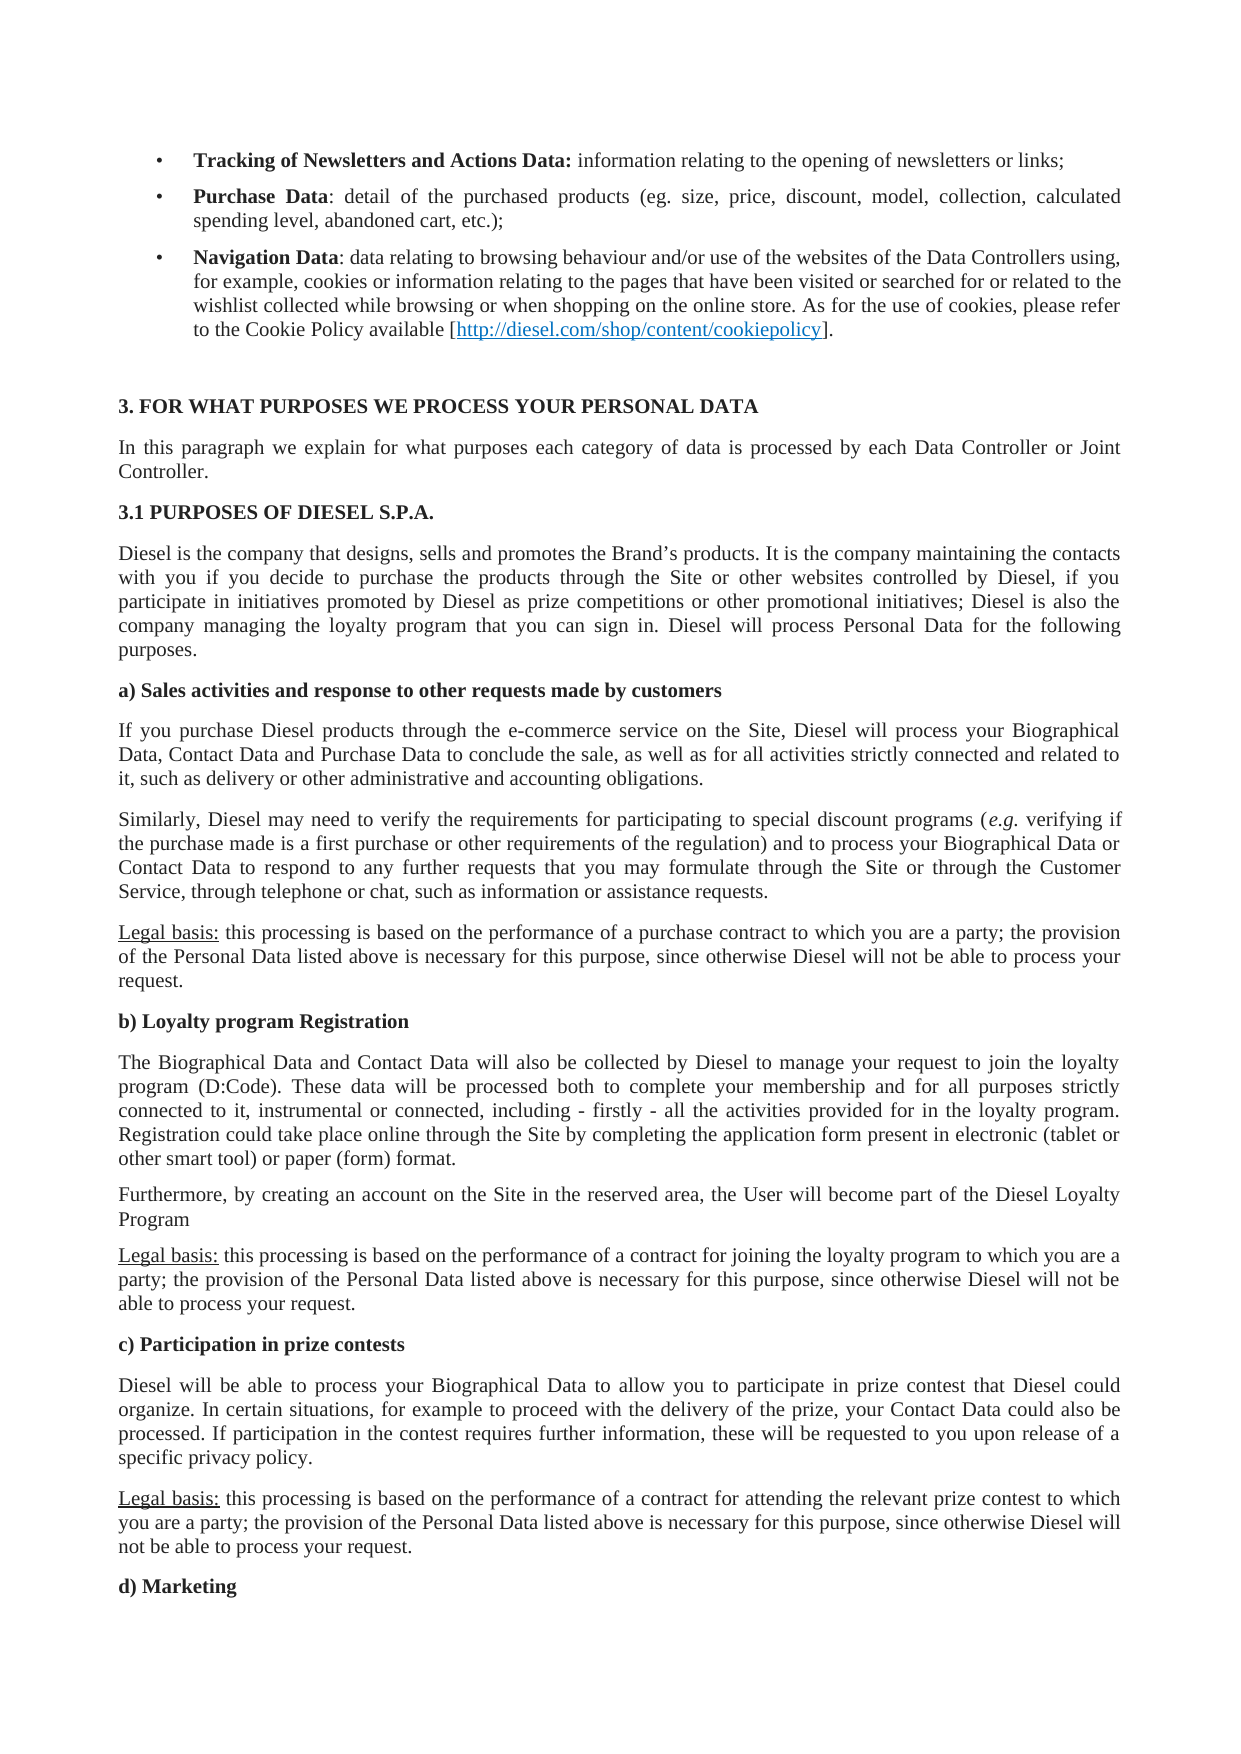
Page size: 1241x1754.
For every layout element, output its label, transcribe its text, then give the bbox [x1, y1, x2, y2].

text If you purchase Diesel products through the e-commerce service on the Site, Diesel will process your Biographical Data, Contact Data and Purchase Data to conclude the sale, as well as for all activities strictly connected and related to it, such as delivery or other administrative and accounting obligations. [118, 718, 1122, 790]
text In this paragraph we explain for what purposes each category of data is processed by each Data Controller or Joint Controller. [118, 435, 1122, 483]
text Legal basis: this processing is based on the performance of a purchase contract to which you are a party; the provision of the Personal Data listed above is necessary for this purpose, since otherwise Diesel will not be able to process your request. [118, 920, 1122, 992]
text d) Marketing [118, 1574, 1122, 1598]
text Legal basis: this processing is based on the performance of a contract for joining the loyalty program to which you are a party; the provision of the Personal Data listed above is necessary for this purpose, since otherwise Diesel will not be able to process your request. [118, 1243, 1122, 1315]
text Diesel will be able to process your Biographical Data to allow you to participate in prize contest that Diesel could organize. In certain situations, for example to proceed with the delivery of the prize, your Contact Data could also be processed. If participation in the contest requires further information, these will be requested to you upon release of a specific privacy policy. [118, 1373, 1122, 1469]
text 3.1 PURPOSES OF DIESEL S.P.A. [118, 500, 1122, 524]
text The Biographical Data and Contact Data will also be collected by Diesel to manage your request to join the loyalty program (D:Code). These data will be processed both to complete your membership and for all purposes strictly connected to it, instrumental or connected, including - firstly - all the activities provided for in the loyalty program. Registration could take place online through the Site by completing the application form present in electronic (tablet or other smart tool) or paper (form) format. [118, 1049, 1122, 1170]
text Legal basis: this processing is based on the performance of a contract for attending the relevant prize contest to which you are a party; the provision of the Personal Data listed above is necessary for this purpose, since otherwise Diesel will not be able to process your request. [118, 1486, 1122, 1558]
list Navigation Data: data relating to browsing behaviour and/or use of the websites of the Data Controllers using, for example, cookies or information relating to the pages that have been visited or searched for or related to the wishlist collected while browsing or when shopping on the online store. As for the use of cookies, please refer to the Cookie Policy available [http://diesel.com/shop/content/cookiepolicy]. [156, 245, 1122, 341]
list Purchase Data: detail of the purchased products (eg. size, price, discount, model, collection, calculated spending level, abandoned cart, etc.); [156, 184, 1122, 232]
list Tracking of Newsletters and Actions Data: information relating to the opening of newsletters or links; [156, 148, 1122, 172]
text Diesel is the company that designs, sells and promotes the Brand’s products. It is the company maintaining the contacts with you if you decide to purchase the products through the Site or other websites controlled by Diesel, if you participate in initiatives promoted by Diesel as prize competitions or other promotional initiatives; Diesel is also the company managing the loyalty program that you can sign in. Diesel will process Personal Data for the following purposes. [118, 541, 1122, 661]
text a) Sales activities and response to other requests made by customers [118, 677, 1122, 702]
text Similarly, Diesel may need to verify the requirements for participating to special discount programs (e.g. verifying if the purchase made is a first purchase or other requirements of the regulation) and to process your Biographical Data or Contact Data to respond to any further requests that you may formulate through the Site or through the Customer Service, through telephone or chat, such as information or assistance requests. [118, 807, 1122, 903]
text Furthermore, by creating an account on the Site in the reserved area, the User will become part of the Diesel Loyalty Program [118, 1182, 1122, 1231]
text 3. FOR WHAT PURPOSES WE PROCESS YOUR PERSONAL DATA [118, 394, 1122, 418]
text c) Participation in prize contests [118, 1332, 1122, 1356]
text b) Loyalty program Registration [118, 1009, 1122, 1033]
